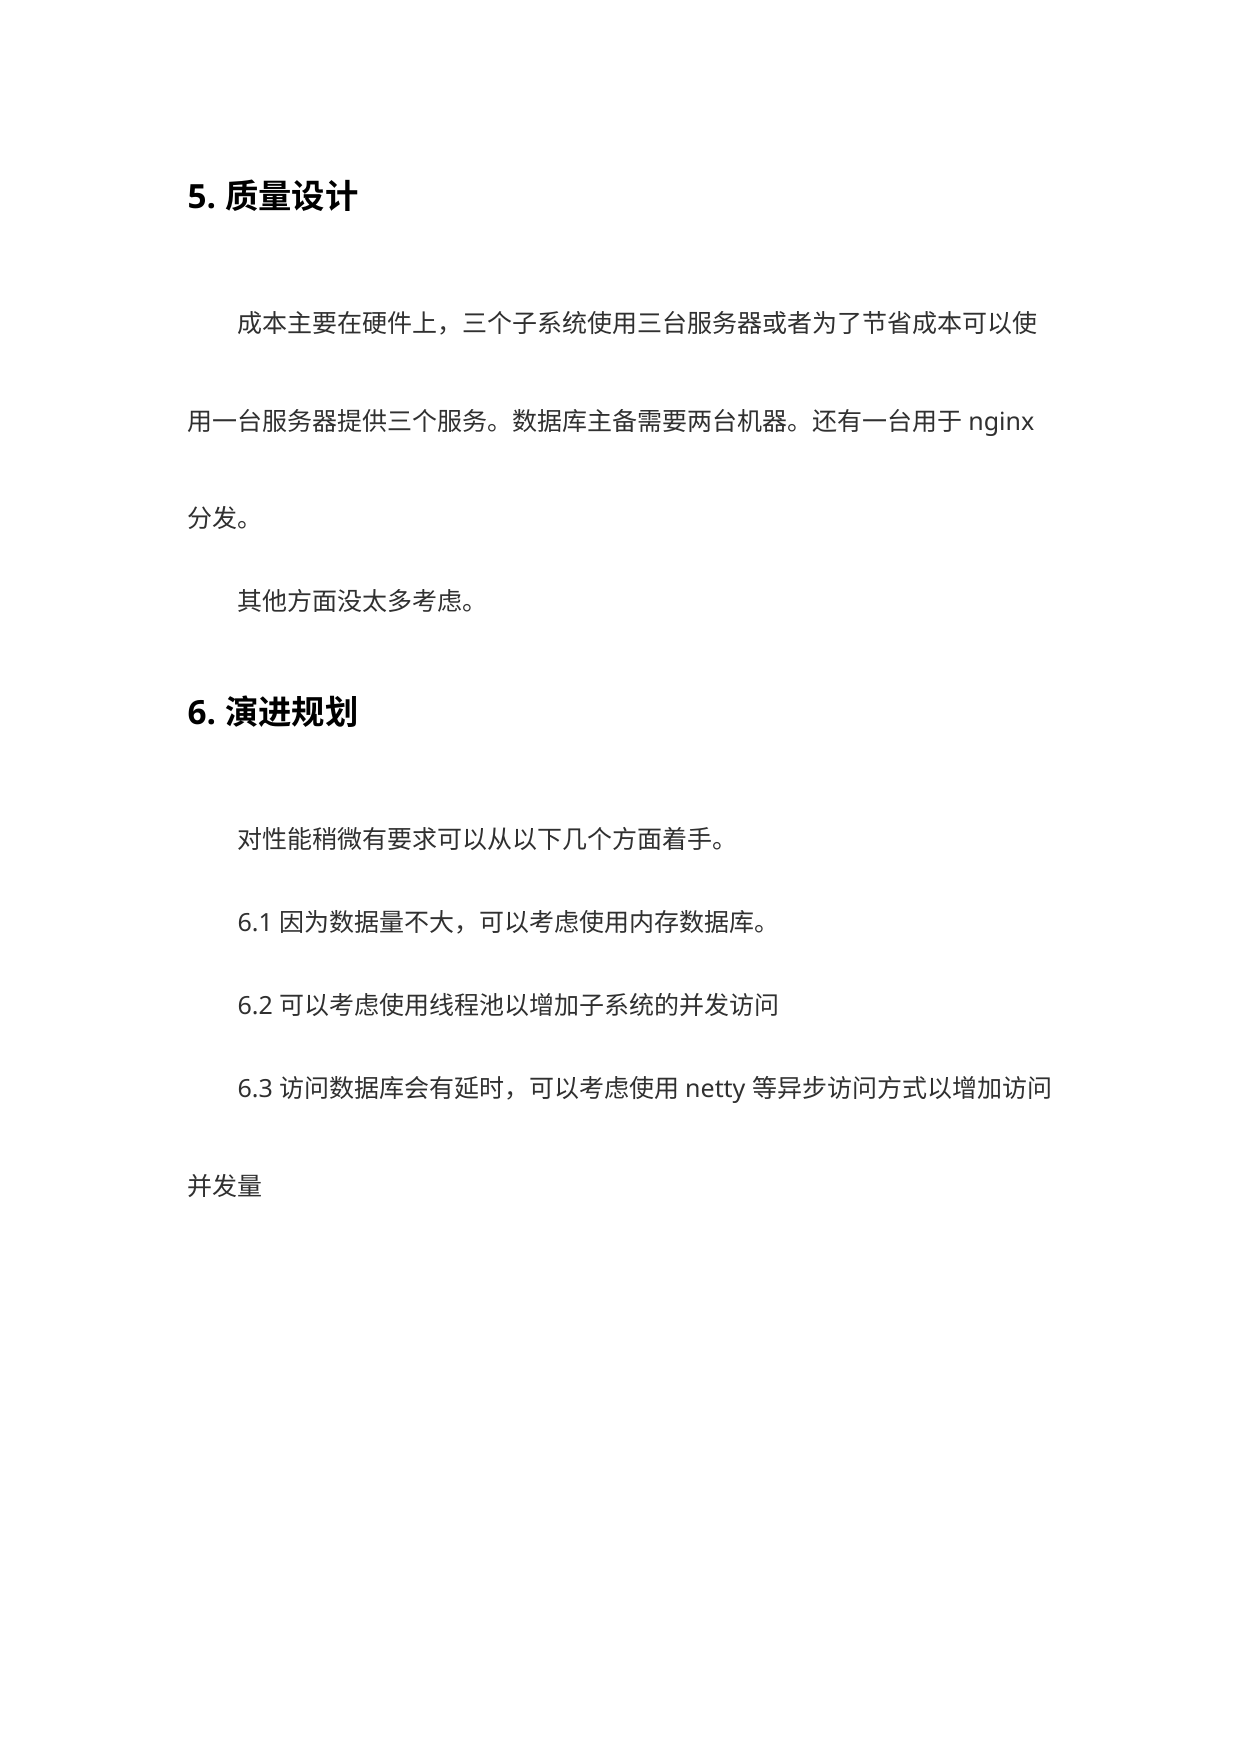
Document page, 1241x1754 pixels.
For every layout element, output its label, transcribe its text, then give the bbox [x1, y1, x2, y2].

text 6.1 因为数据量不大，可以考虑使用内存数据库。 [187, 888, 1053, 953]
text 对性能稍微有要求可以从以下几个方面着手。 [187, 805, 1053, 870]
text 成本主要在硬件上，三个子系统使用三台服务器或者为了节省成本可以使用一台服务器提供三个服务。数据库主备需要两台机器。还有一台用于 nginx 分发。 [187, 289, 1053, 549]
text 6.3 访问数据库会有延时，可以考虑使用 netty 等异步访问方式以增加访问并发量 [187, 1054, 1053, 1217]
subtitle 6. 演进规划 [187, 678, 1053, 743]
text 其他方面没太多考虑。 [187, 567, 1053, 632]
subtitle 5. 质量设计 [187, 162, 1053, 227]
text 6.2 可以考虑使用线程池以增加子系统的并发访问 [187, 971, 1053, 1036]
